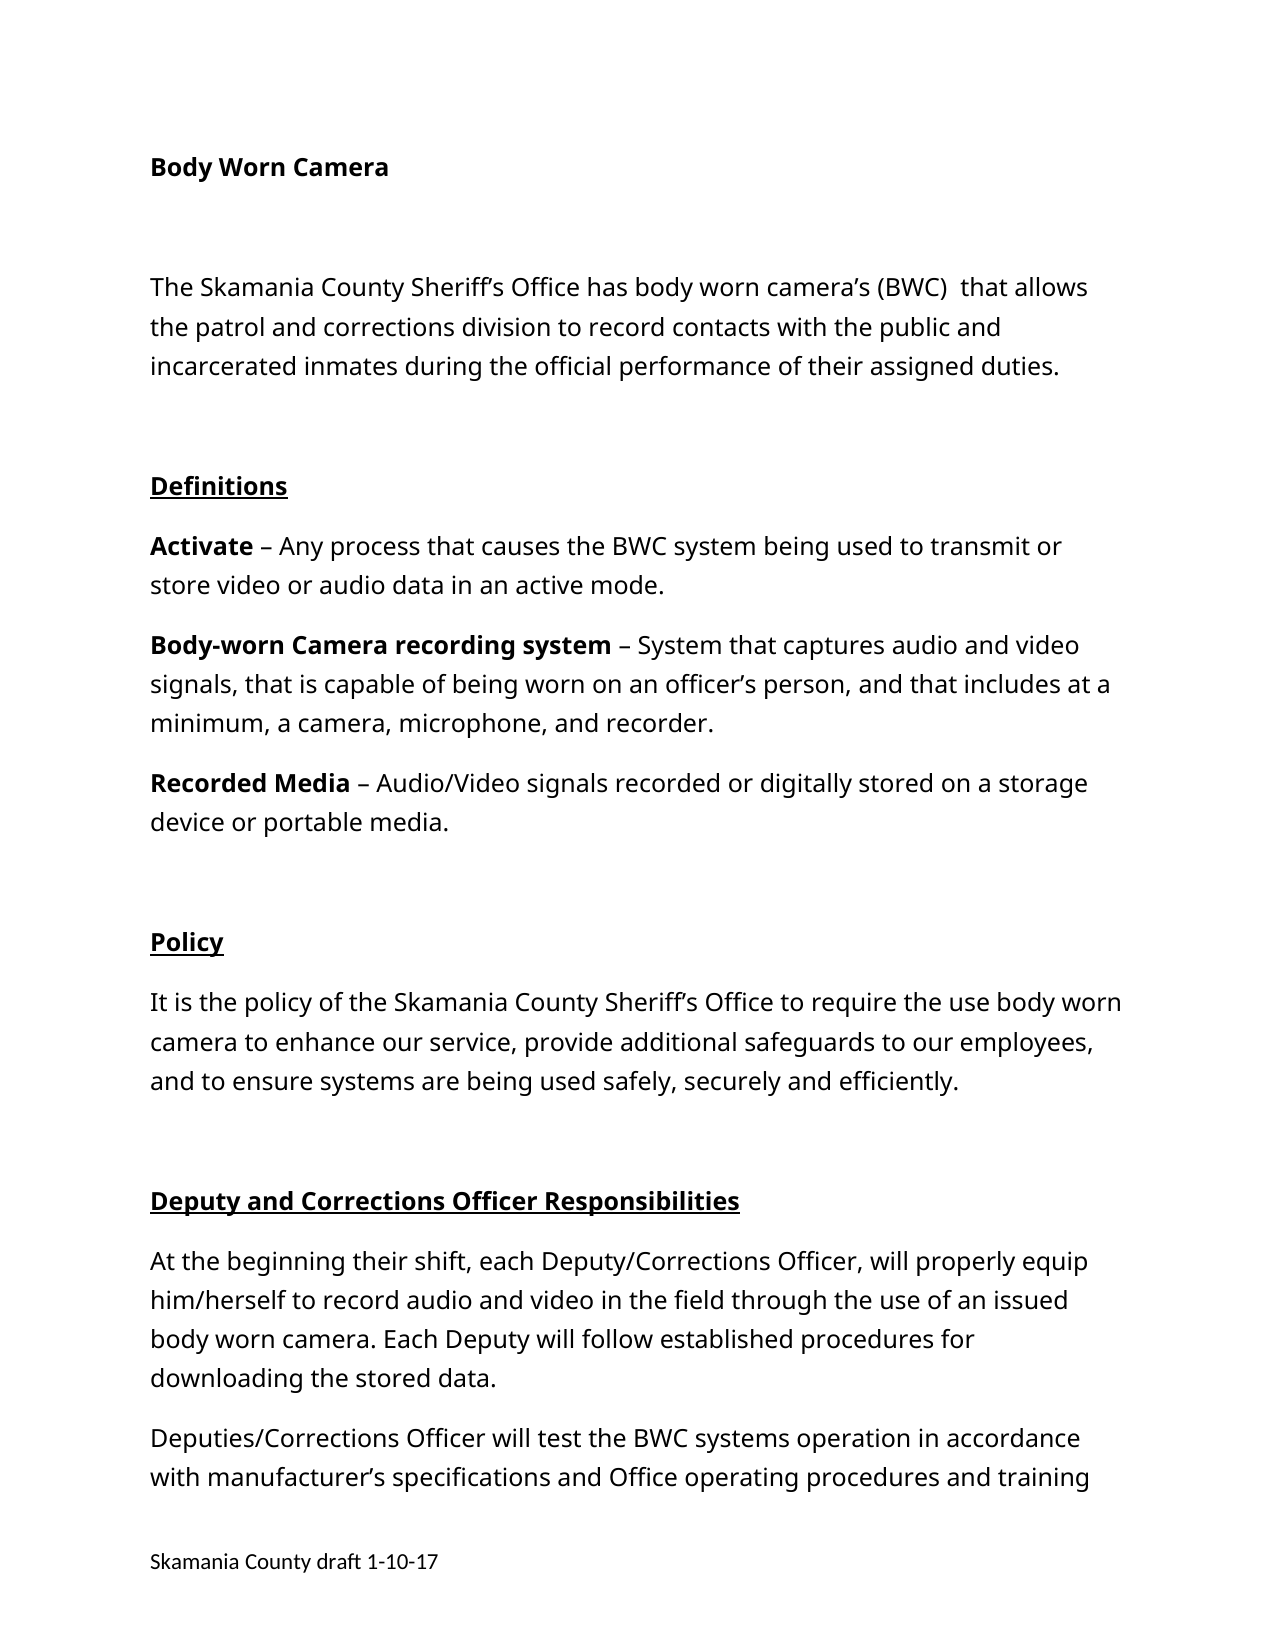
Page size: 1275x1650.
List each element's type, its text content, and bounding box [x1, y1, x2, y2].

text Deputy and Corrections Officer Responsibilities [150, 1183, 1125, 1217]
text Body Worn Camera [150, 150, 1125, 184]
text At the beginning their shift, each Deputy/Corrections Officer, will properly equip him/herself to record audio and video in the field through the use of an issued body worn camera. Each Deputy will follow established procedures for downloading the stored data. [150, 1243, 1125, 1395]
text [150, 1421, 1125, 1494]
text Definitions [150, 468, 1125, 502]
text The Skamania County Sheriff’s Office has body worn camera’s (BWC) that allows the patrol and corrections division to record contacts with the public and incarcerated inmates during the official performance of their assigned duties. [150, 270, 1125, 382]
text Activate – Any process that causes the BWC system being used to transmit or store video or audio data in an active mode. [150, 528, 1125, 602]
text Policy [150, 925, 1125, 959]
text Recorded Media – Audio/Video signals recorded or digitally stored on a storage device or portable media. [150, 766, 1125, 839]
text Body-worn Camera recording system – System that captures audio and video signals, that is capable of being worn on an officer’s person, and that includes at a minimum, a camera, microphone, and recorder. [150, 627, 1125, 740]
text It is the policy of the Skamania County Sheriff’s Office to require the use body worn camera to enhance our service, provide additional safeguards to our employees, and to ensure systems are being used safely, securely and efficiently. [150, 985, 1125, 1097]
